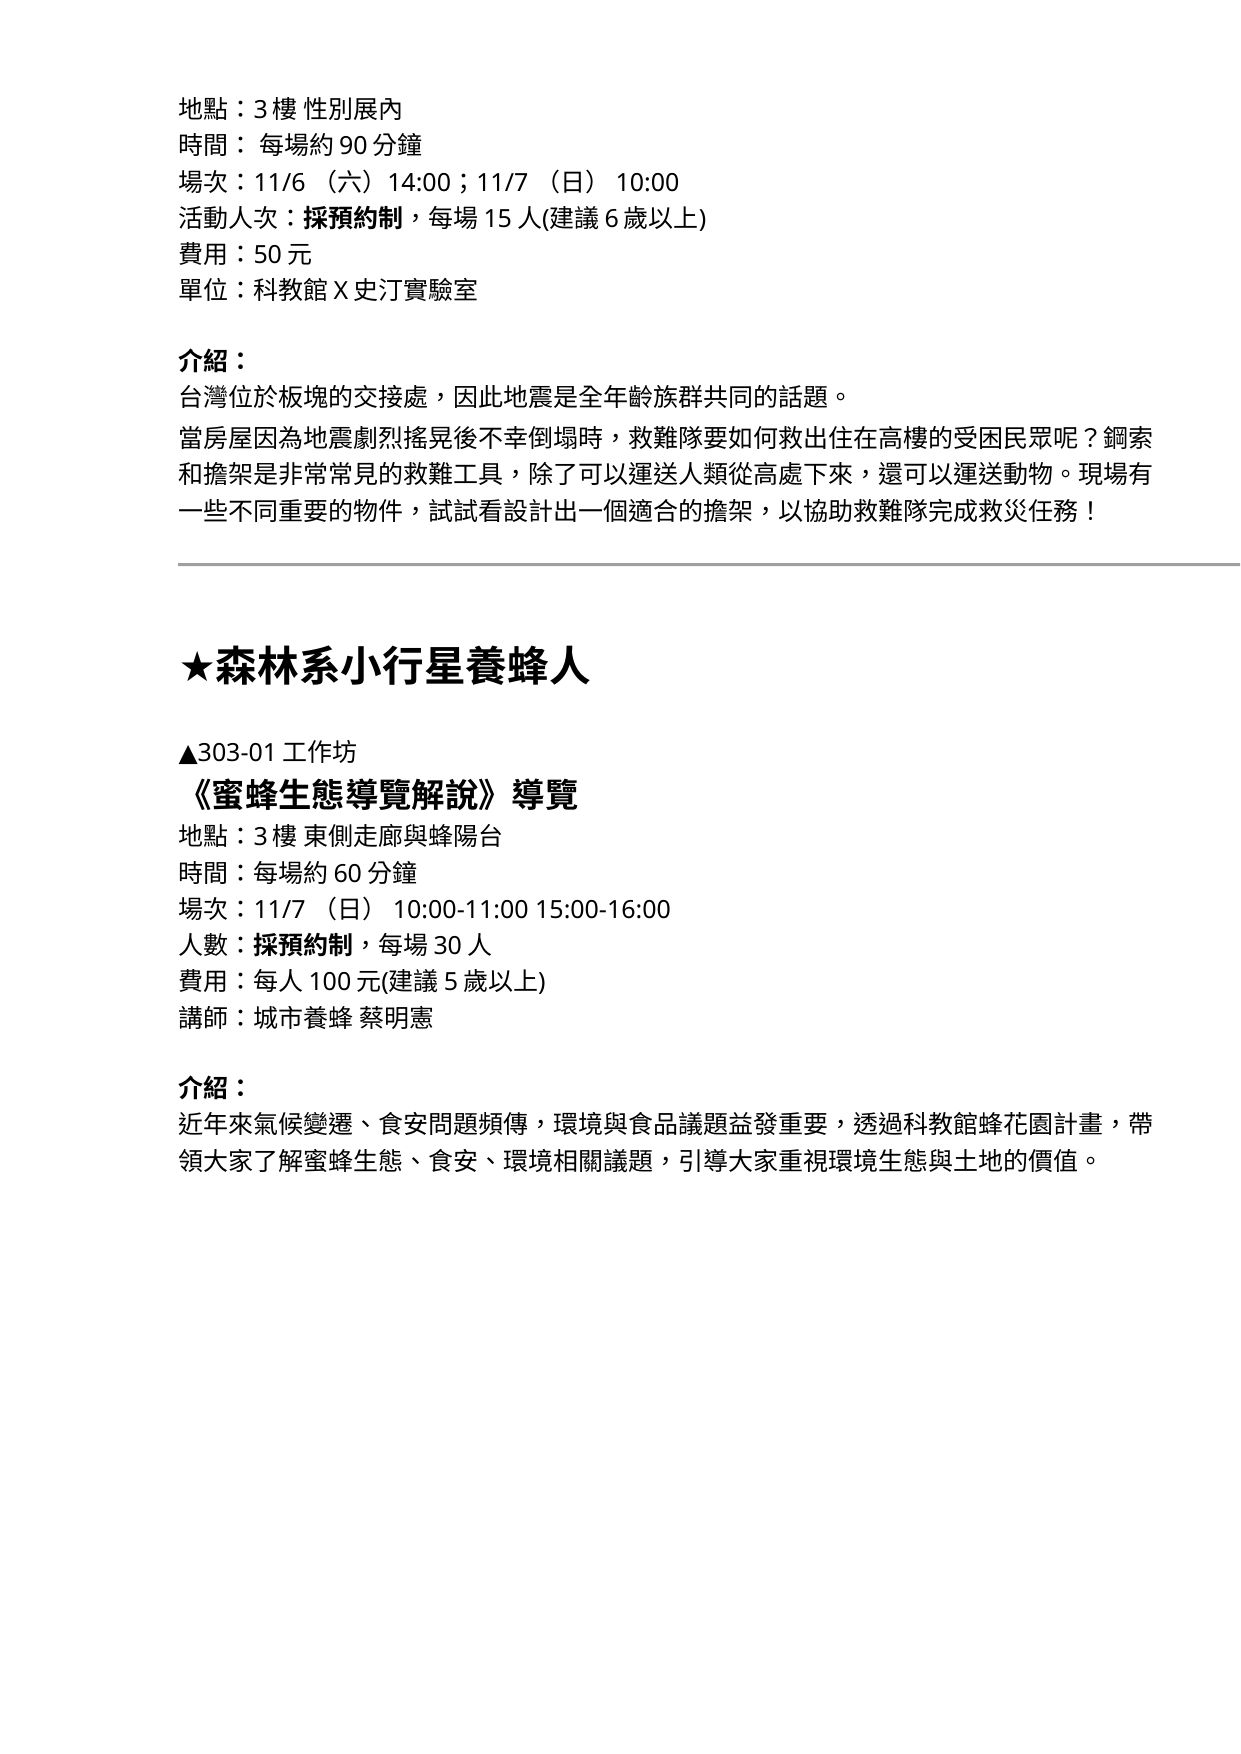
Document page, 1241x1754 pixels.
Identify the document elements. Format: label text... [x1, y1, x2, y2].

text ★森林系小行星養蜂人 [178, 599, 1165, 693]
text ▲303-01工作坊 《蜜蜂生態導覽解說》導覽 地點：3樓 東側走廊與蜂陽台 時間：每場約60分鐘 場次：11/7 （日） 10:00-11:00 15:00-16:00 人數：採預約制，每場30人 費用：每人100元(建議5歲以上) 講師：城市養蜂 蔡明憲 介紹： 近年來氣候變遷、食安問題頻傳，環境與食品議題益發重要，透過科教館蜂花園計畫，帶領大家了解蜜蜂生態、食安、環境相關議題，引導大家重視環境生態與土地的價值。 [178, 698, 1165, 1177]
text 當房屋因為地震劇烈搖晃後不幸倒塌時，救難隊要如何救出住在高樓的受困民眾呢？鋼索和擔架是非常常見的救難工具，除了可以運送人類從高處下來，還可以運送動物。現場有一些不同重要的物件，試試看設計出一個適合的擔架，以協助救難隊完成救災任務！ [178, 419, 1165, 558]
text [178, 89, 1165, 413]
